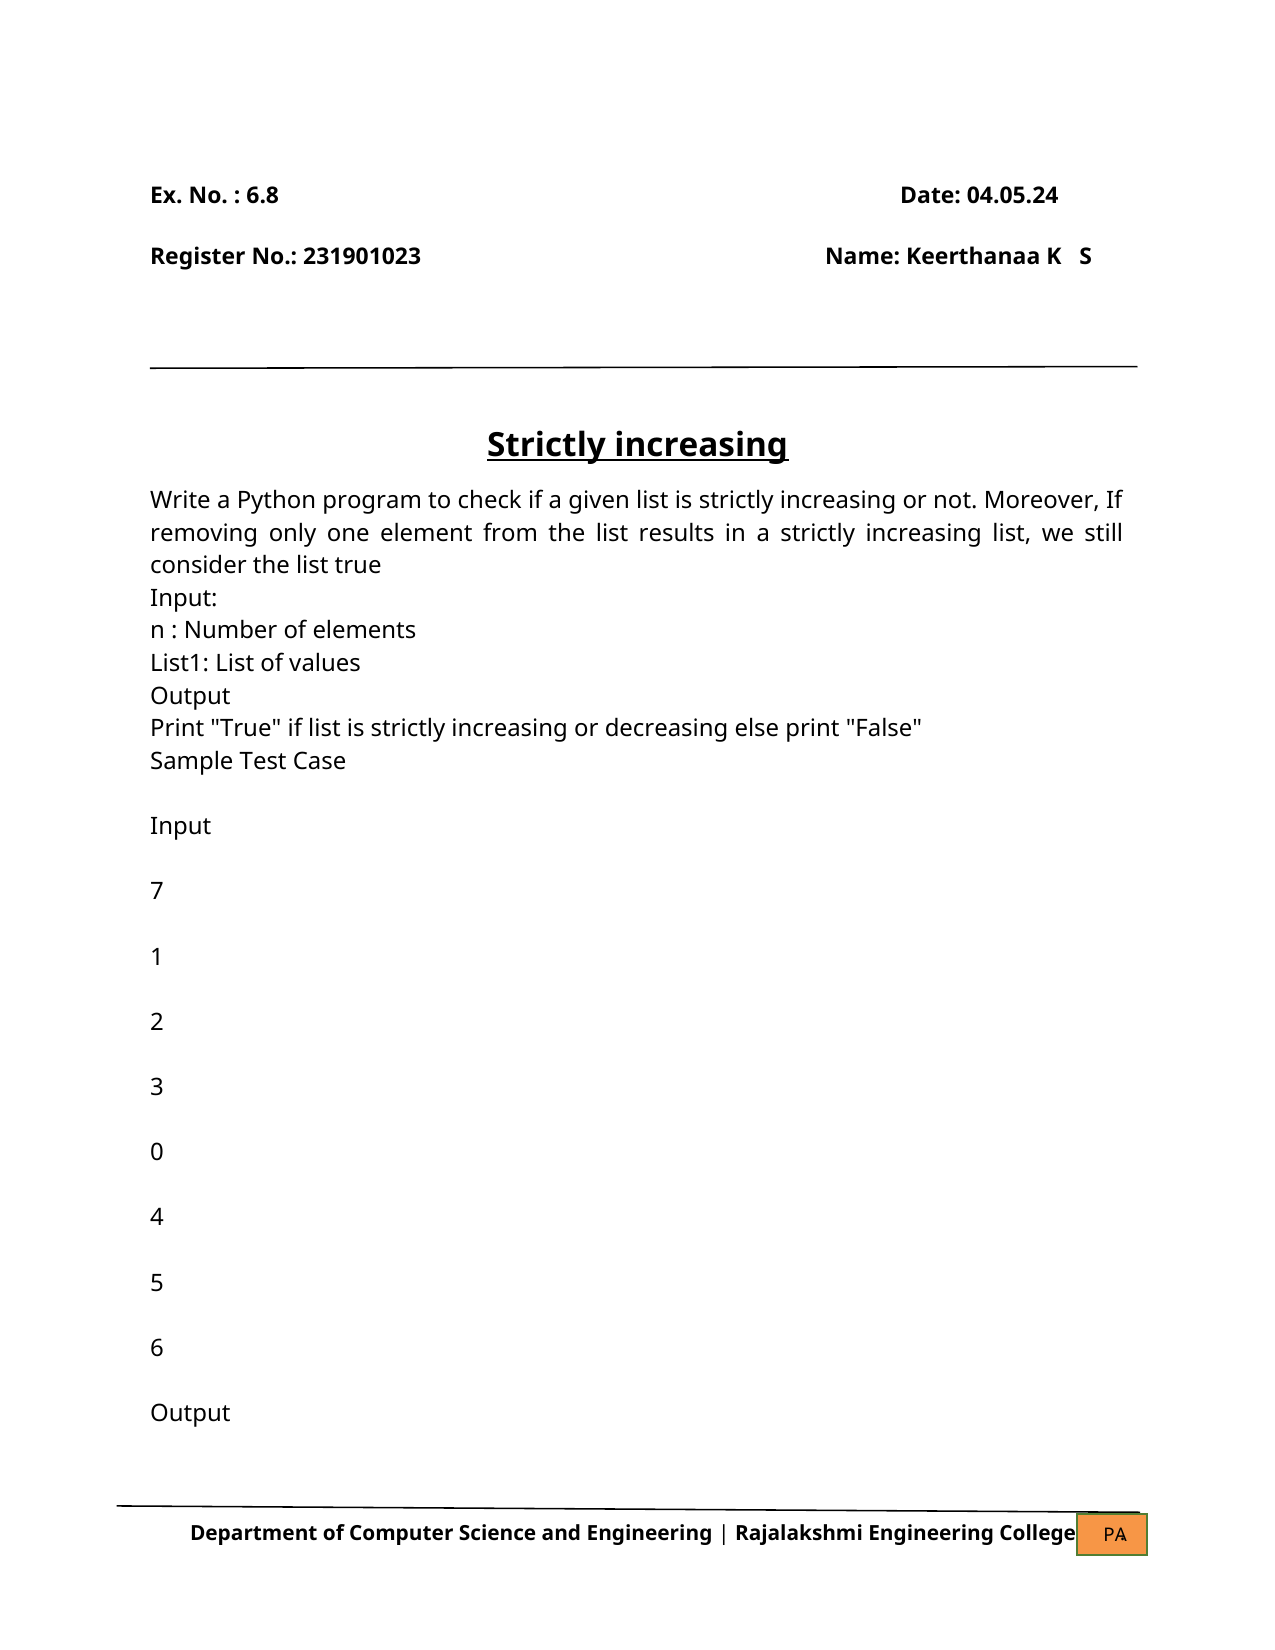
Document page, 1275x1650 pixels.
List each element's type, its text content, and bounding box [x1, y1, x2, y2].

text 2 [150, 1004, 1125, 1037]
text List1: List of values [150, 646, 1125, 678]
text n : Number of elements [150, 613, 1125, 646]
text Output [150, 678, 1125, 711]
text Register No.: 231901023 Name: Keerthanaa K S [150, 239, 1125, 271]
text Input [150, 809, 1125, 842]
text 5 [150, 1265, 1125, 1298]
text Ex. No. : 6.8 Date: 04.05.24 [150, 179, 1125, 210]
text Print "True" if list is strictly increasing or decreasing else print "False" [150, 711, 1125, 744]
text 0 [150, 1135, 1125, 1168]
text 3 [150, 1070, 1125, 1102]
text Sample Test Case [150, 744, 1125, 776]
text Output [150, 1396, 1125, 1428]
text Write a Python program to check if a given list is strictly increasing or not. Moreover, If removing only one element from the list results in a strictly increasing list, we still consider the list true [150, 483, 1125, 581]
text 1 [150, 939, 1125, 972]
text 6 [150, 1331, 1125, 1363]
text 4 [150, 1200, 1125, 1233]
text 7 [150, 874, 1125, 907]
text Strictly increasing [150, 421, 1125, 466]
text Input: [150, 581, 1125, 613]
